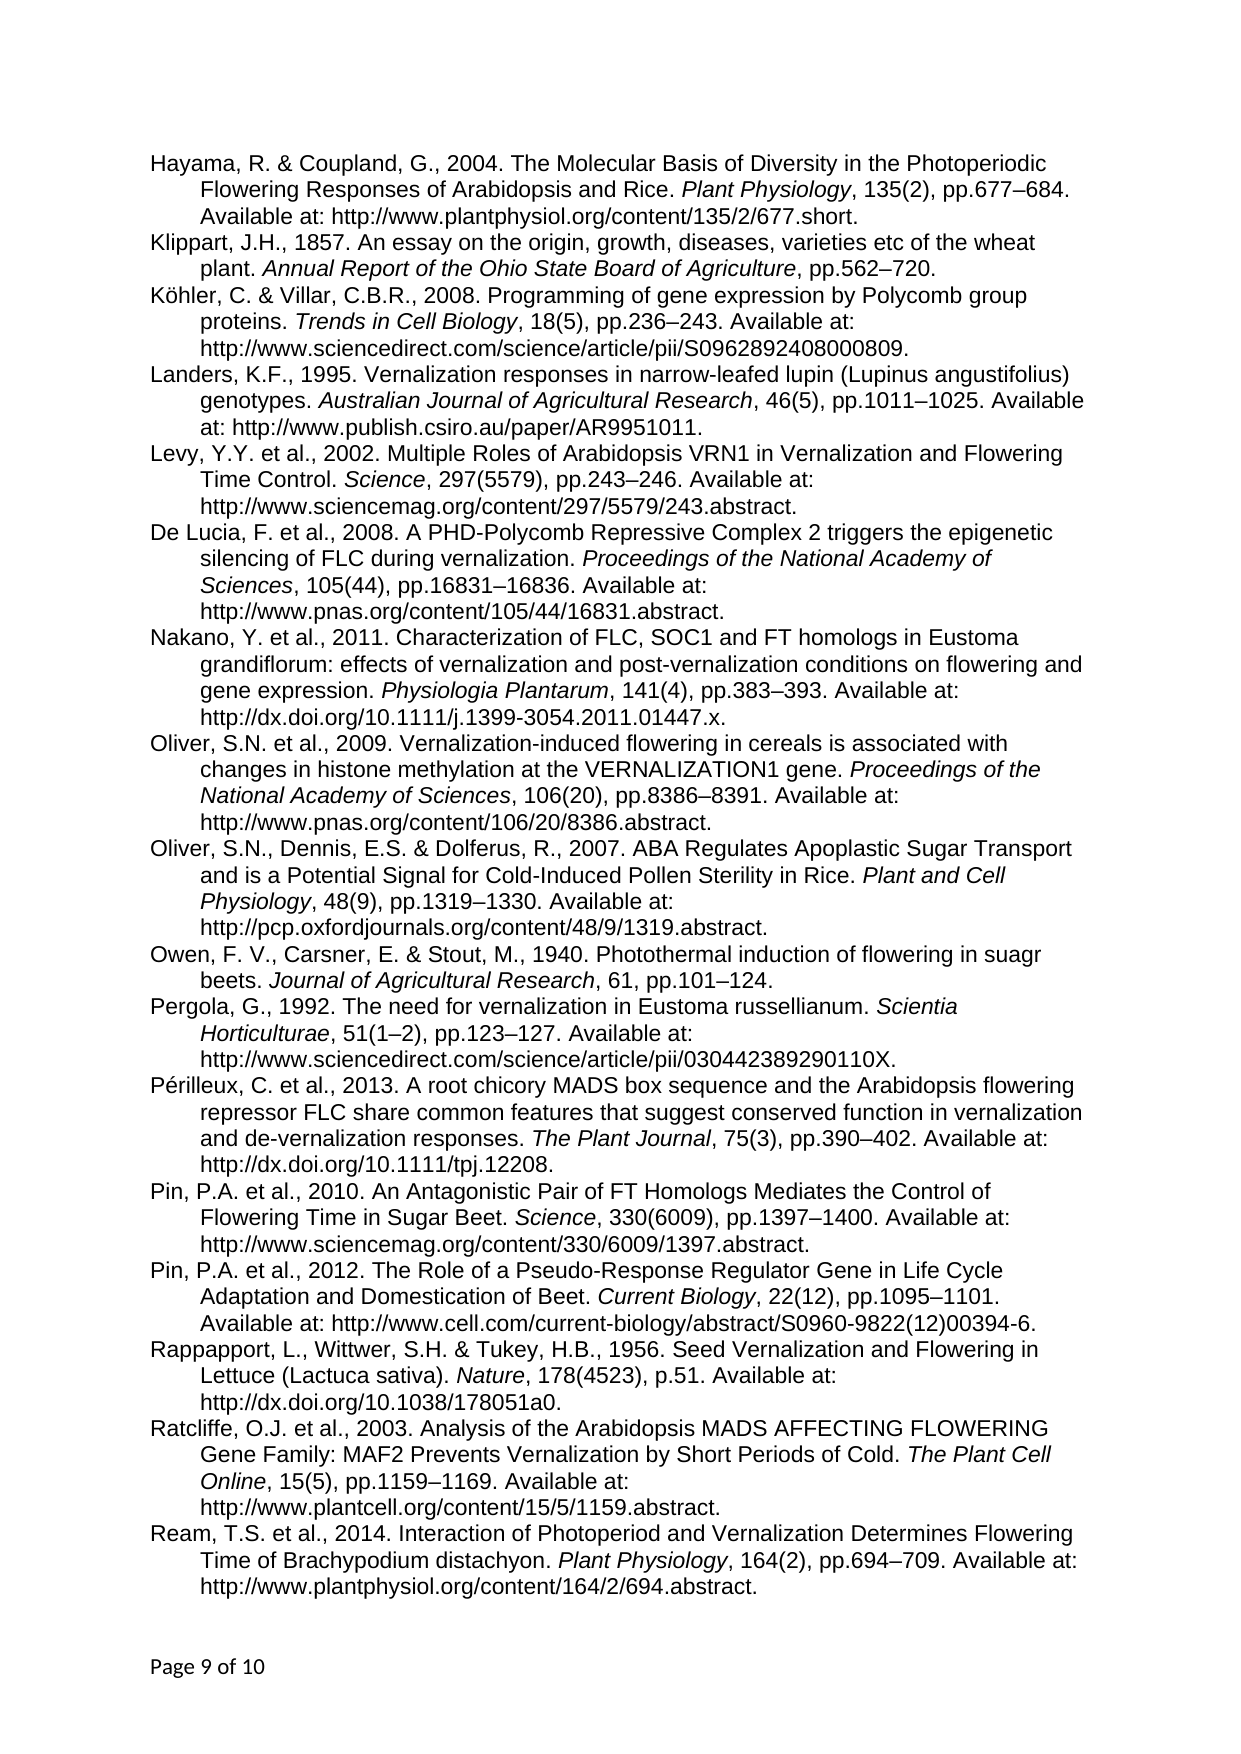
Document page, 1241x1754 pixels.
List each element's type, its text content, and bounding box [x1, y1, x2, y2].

text Oliver, S.N., Dennis, E.S. & Dolferus, R., 2007. ABA Regulates Apoplastic Sugar Transport and is a Potential Signal for Cold-Induced Pollen Sterility in Rice. Plant and Cell Physiology, 48(9), pp.1319–1330. Available at: http://pcp.oxfordjournals.org/content/48/9/1319.abstract. [150, 835, 1090, 941]
text Ream, T.S. et al., 2014. Interaction of Photoperiod and Vernalization Determines Flowering Time of Brachypodium distachyon. Plant Physiology, 164(2), pp.694–709. Available at: http://www.plantphysiol.org/content/164/2/694.abstract. [150, 1520, 1090, 1599]
text Pergola, G., 1992. The need for vernalization in Eustoma russellianum. Scientia Horticulturae, 51(1–2), pp.123–127. Available at: http://www.sciencedirect.com/science/article/pii/030442389290110X. [150, 993, 1090, 1072]
text Klippart, J.H., 1857. An essay on the origin, growth, diseases, varieties etc of the wheat plant. Annual Report of the Ohio State Board of Agriculture, pp.562–720. [150, 229, 1090, 282]
text Landers, K.F., 1995. Vernalization responses in narrow-leafed lupin (Lupinus angustifolius) genotypes. Australian Journal of Agricultural Research, 46(5), pp.1011–1025. Available at: http://www.publish.csiro.au/paper/AR9951011. [150, 361, 1090, 440]
text Owen, F. V., Carsner, E. & Stout, M., 1940. Photothermal induction of flowering in suagr beets. Journal of Agricultural Research, 61, pp.101–124. [150, 941, 1090, 993]
text Nakano, Y. et al., 2011. Characterization of FLC, SOC1 and FT homologs in Eustoma grandiflorum: effects of vernalization and post-vernalization conditions on flowering and gene expression. Physiologia Plantarum, 141(4), pp.383–393. Available at: http://dx.doi.org/10.1111/j.1399-3054.2011.01447.x. [150, 624, 1090, 730]
text Hayama, R. & Coupland, G., 2004. The Molecular Basis of Diversity in the Photoperiodic Flowering Responses of Arabidopsis and Rice. Plant Physiology, 135(2), pp.677–684. Available at: http://www.plantphysiol.org/content/135/2/677.short. [150, 150, 1090, 229]
text Pin, P.A. et al., 2012. The Role of a Pseudo-Response Regulator Gene in Life Cycle Adaptation and Domestication of Beet. Current Biology, 22(12), pp.1095–1101. Available at: http://www.cell.com/current-biology/abstract/S0960-9822(12)00394-6. [150, 1257, 1090, 1336]
text Oliver, S.N. et al., 2009. Vernalization-induced flowering in cereals is associated with changes in histone methylation at the VERNALIZATION1 gene. Proceedings of the National Academy of Sciences, 106(20), pp.8386–8391. Available at: http://www.pnas.org/content/106/20/8386.abstract. [150, 730, 1090, 835]
text Köhler, C. & Villar, C.B.R., 2008. Programming of gene expression by Polycomb group proteins. Trends in Cell Biology, 18(5), pp.236–243. Available at: http://www.sciencedirect.com/science/article/pii/S0962892408000809. [150, 282, 1090, 361]
text Périlleux, C. et al., 2013. A root chicory MADS box sequence and the Arabidopsis flowering repressor FLC share common features that suggest conserved function in vernalization and de-vernalization responses. The Plant Journal, 75(3), pp.390–402. Available at: http://dx.doi.org/10.1111/tpj.12208. [150, 1072, 1090, 1178]
text Rappapport, L., Wittwer, S.H. & Tukey, H.B., 1956. Seed Vernalization and Flowering in Lettuce (Lactuca sativa). Nature, 178(4523), p.51. Available at: http://dx.doi.org/10.1038/178051a0. [150, 1336, 1090, 1415]
text Ratcliffe, O.J. et al., 2003. Analysis of the Arabidopsis MADS AFFECTING FLOWERING Gene Family: MAF2 Prevents Vernalization by Short Periods of Cold. The Plant Cell Online, 15(5), pp.1159–1169. Available at: http://www.plantcell.org/content/15/5/1159.abstract. [150, 1415, 1090, 1520]
text De Lucia, F. et al., 2008. A PHD-Polycomb Repressive Complex 2 triggers the epigenetic silencing of FLC during vernalization. Proceedings of the National Academy of Sciences, 105(44), pp.16831–16836. Available at: http://www.pnas.org/content/105/44/16831.abstract. [150, 519, 1090, 624]
text Pin, P.A. et al., 2010. An Antagonistic Pair of FT Homologs Mediates the Control of Flowering Time in Sugar Beet. Science, 330(6009), pp.1397–1400. Available at: http://www.sciencemag.org/content/330/6009/1397.abstract. [150, 1178, 1090, 1257]
text Levy, Y.Y. et al., 2002. Multiple Roles of Arabidopsis VRN1 in Vernalization and Flowering Time Control. Science, 297(5579), pp.243–246. Available at: http://www.sciencemag.org/content/297/5579/243.abstract. [150, 440, 1090, 519]
